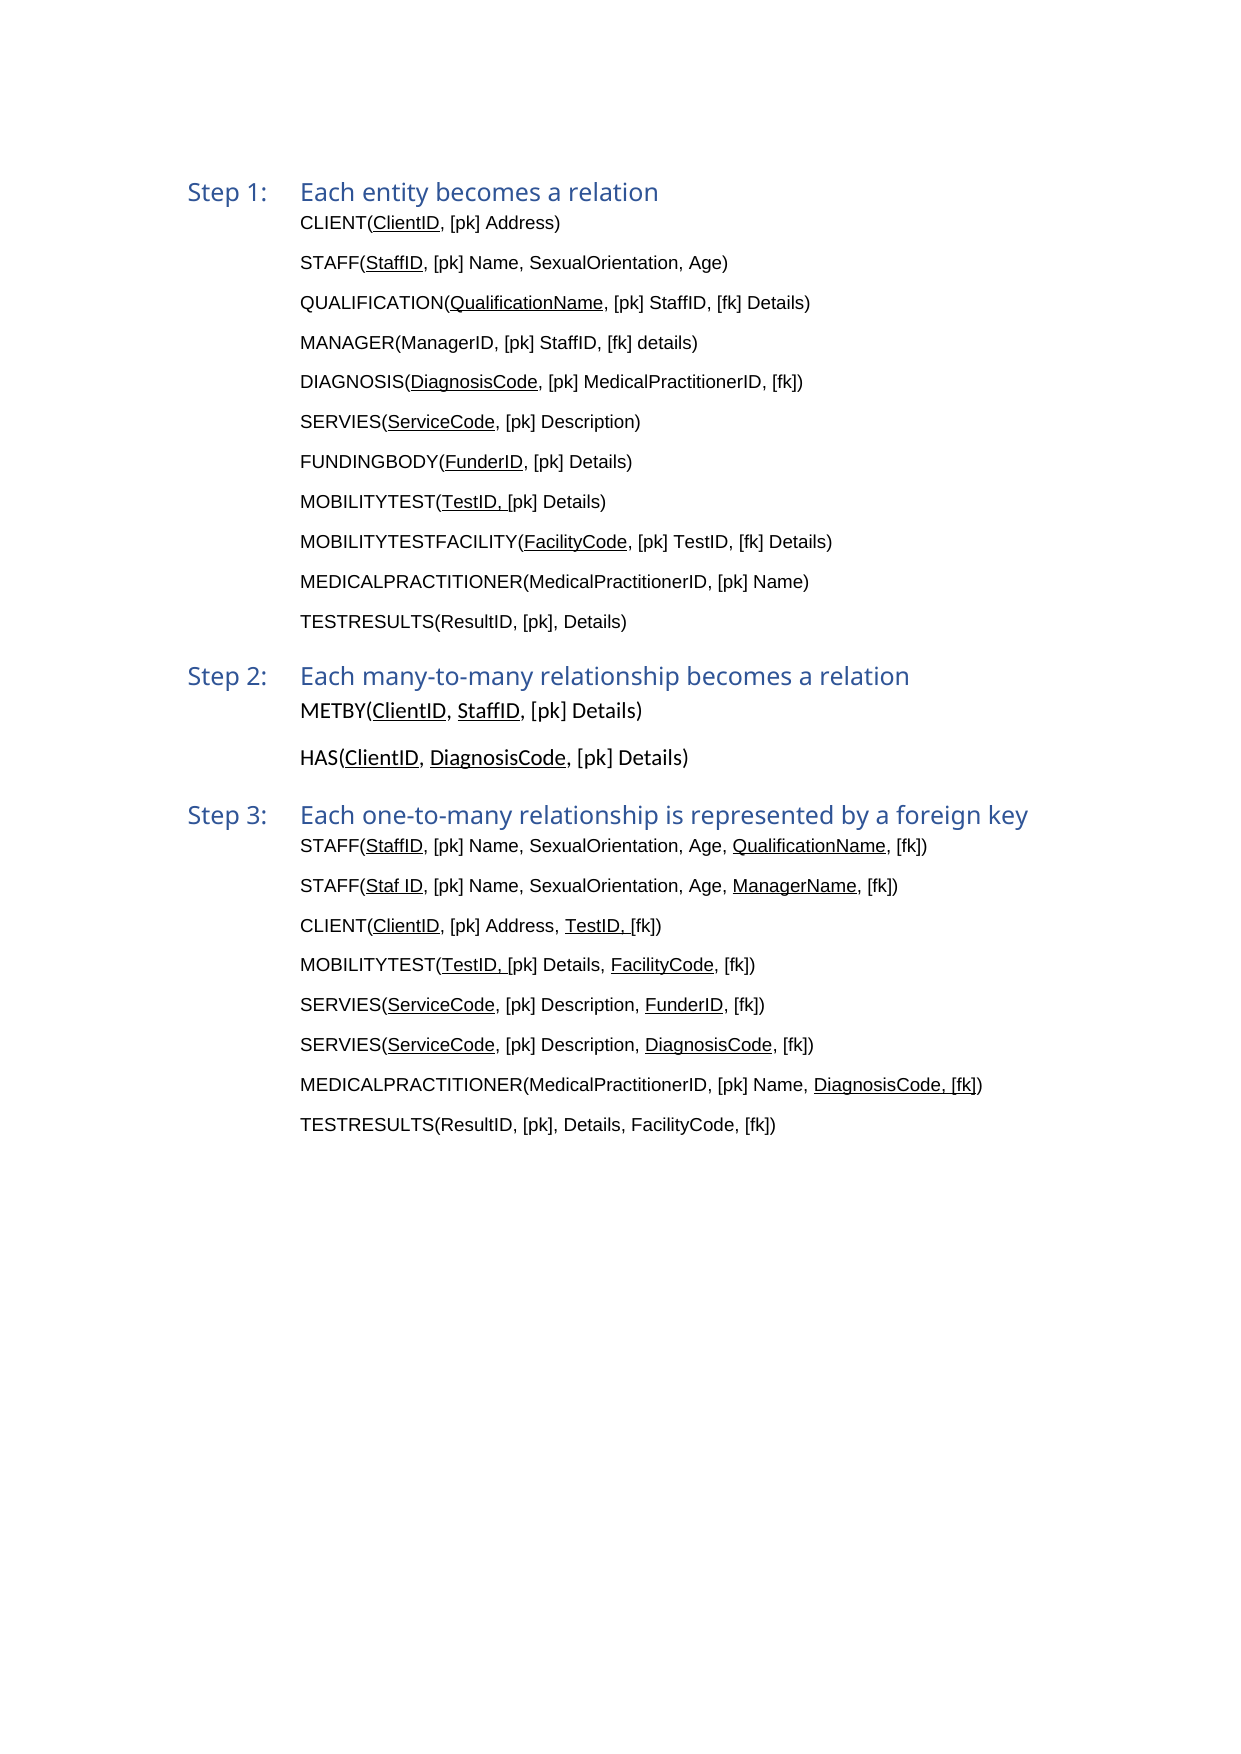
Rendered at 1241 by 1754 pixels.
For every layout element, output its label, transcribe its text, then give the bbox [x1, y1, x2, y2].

text METBY(ClientID, StaffID, [pk] Details) [300, 696, 1090, 724]
text STAFF(StaffID, [pk] Name, SexualOrientation, Age, QualificationName, [fk]) [300, 834, 1090, 856]
text CLIENT(ClientID, [pk] Address, TestID, [fk]) [300, 914, 1090, 936]
text FUNDINGBODY(FunderID, [pk] Details) [300, 451, 1090, 473]
text MOBILITYTEST(TestID, [pk] Details, FacilityCode, [fk]) [300, 954, 1090, 976]
subtitle Each one-to-many relationship is represented by a foreign key [187, 798, 1090, 832]
text STAFF(Staf ID, [pk] Name, SexualOrientation, Age, ManagerName, [fk]) [300, 874, 1090, 896]
subtitle Each many-to-many relationship becomes a relation [187, 659, 1090, 693]
text TESTRESULTS(ResultID, [pk], Details, FacilityCode, [fk]) [300, 1114, 1090, 1135]
text SERVIES(ServiceCode, [pk] Description, FunderID, [fk]) [300, 994, 1090, 1016]
subtitle Each entity becomes a relation [187, 175, 1090, 209]
text SERVIES(ServiceCode, [pk] Description, DiagnosisCode, [fk]) [300, 1034, 1090, 1056]
text MEDICALPRACTITIONER(MedicalPractitionerID, [pk] Name) [300, 571, 1090, 592]
text DIAGNOSIS(DiagnosisCode, [pk] MedicalPractitionerID, [fk]) [300, 371, 1090, 393]
text HAS(ClientID, DiagnosisCode, [pk] Details) [300, 743, 1090, 771]
text MOBILITYTESTFACILITY(FacilityCode, [pk] TestID, [fk] Details) [300, 531, 1090, 552]
text SERVIES(ServiceCode, [pk] Description) [300, 411, 1090, 433]
text MOBILITYTEST(TestID, [pk] Details) [300, 491, 1090, 513]
text QUALIFICATION(QualificationName, [pk] StaffID, [fk] Details) [300, 292, 1090, 313]
text CLIENT(ClientID, [pk] Address) [300, 212, 1090, 233]
text TESTRESULTS(ResultID, [pk], Details) [300, 611, 1090, 632]
text MANAGER(ManagerID, [pk] StaffID, [fk] details) [300, 331, 1090, 353]
text STAFF(StaffID, [pk] Name, SexualOrientation, Age) [300, 252, 1090, 273]
text MEDICALPRACTITIONER(MedicalPractitionerID, [pk] Name, DiagnosisCode, [fk]) [300, 1074, 1090, 1096]
